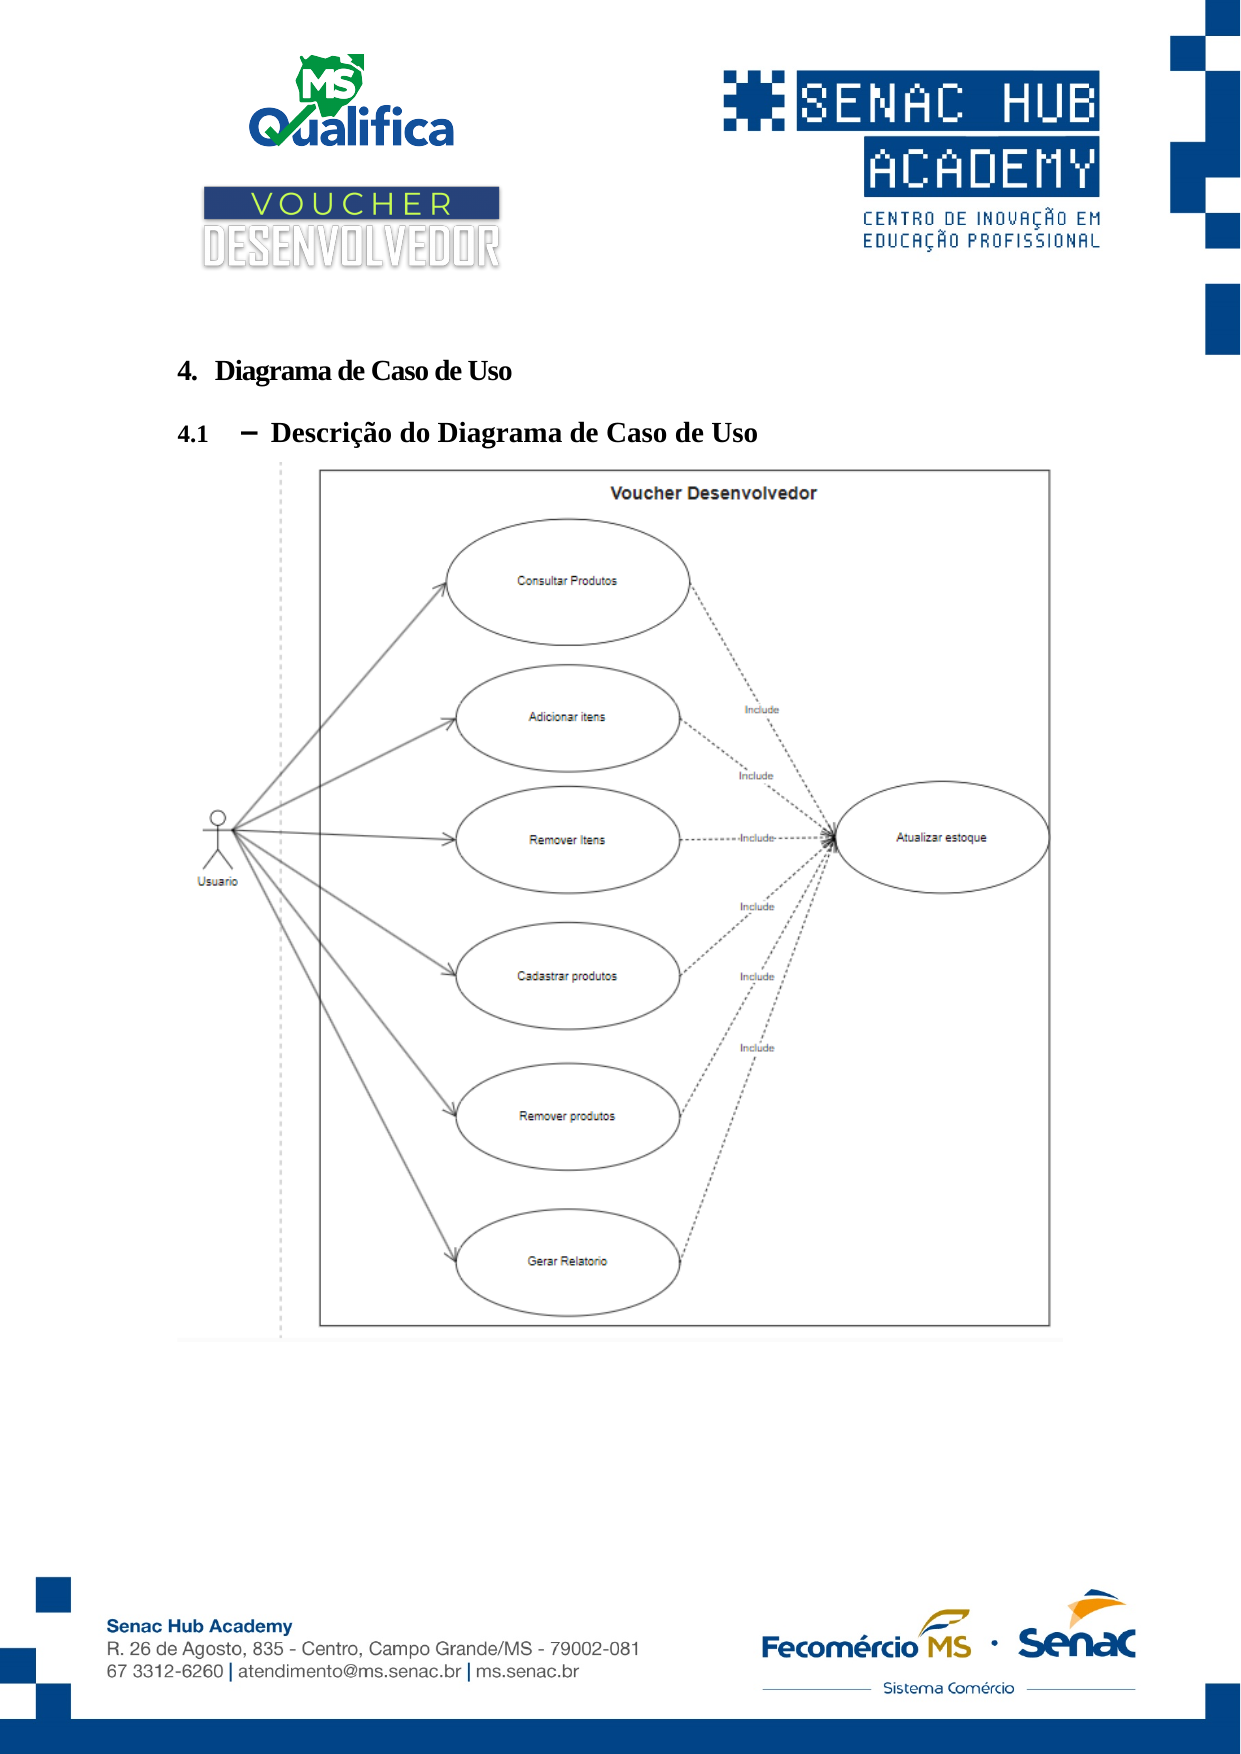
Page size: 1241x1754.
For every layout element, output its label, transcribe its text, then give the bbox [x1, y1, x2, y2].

subtitle Diagrama de Caso de Uso [177, 353, 1063, 386]
subtitle – Descrição do Diagrama de Caso de Uso [177, 411, 1063, 450]
picture [0, 0, 1241, 1754]
